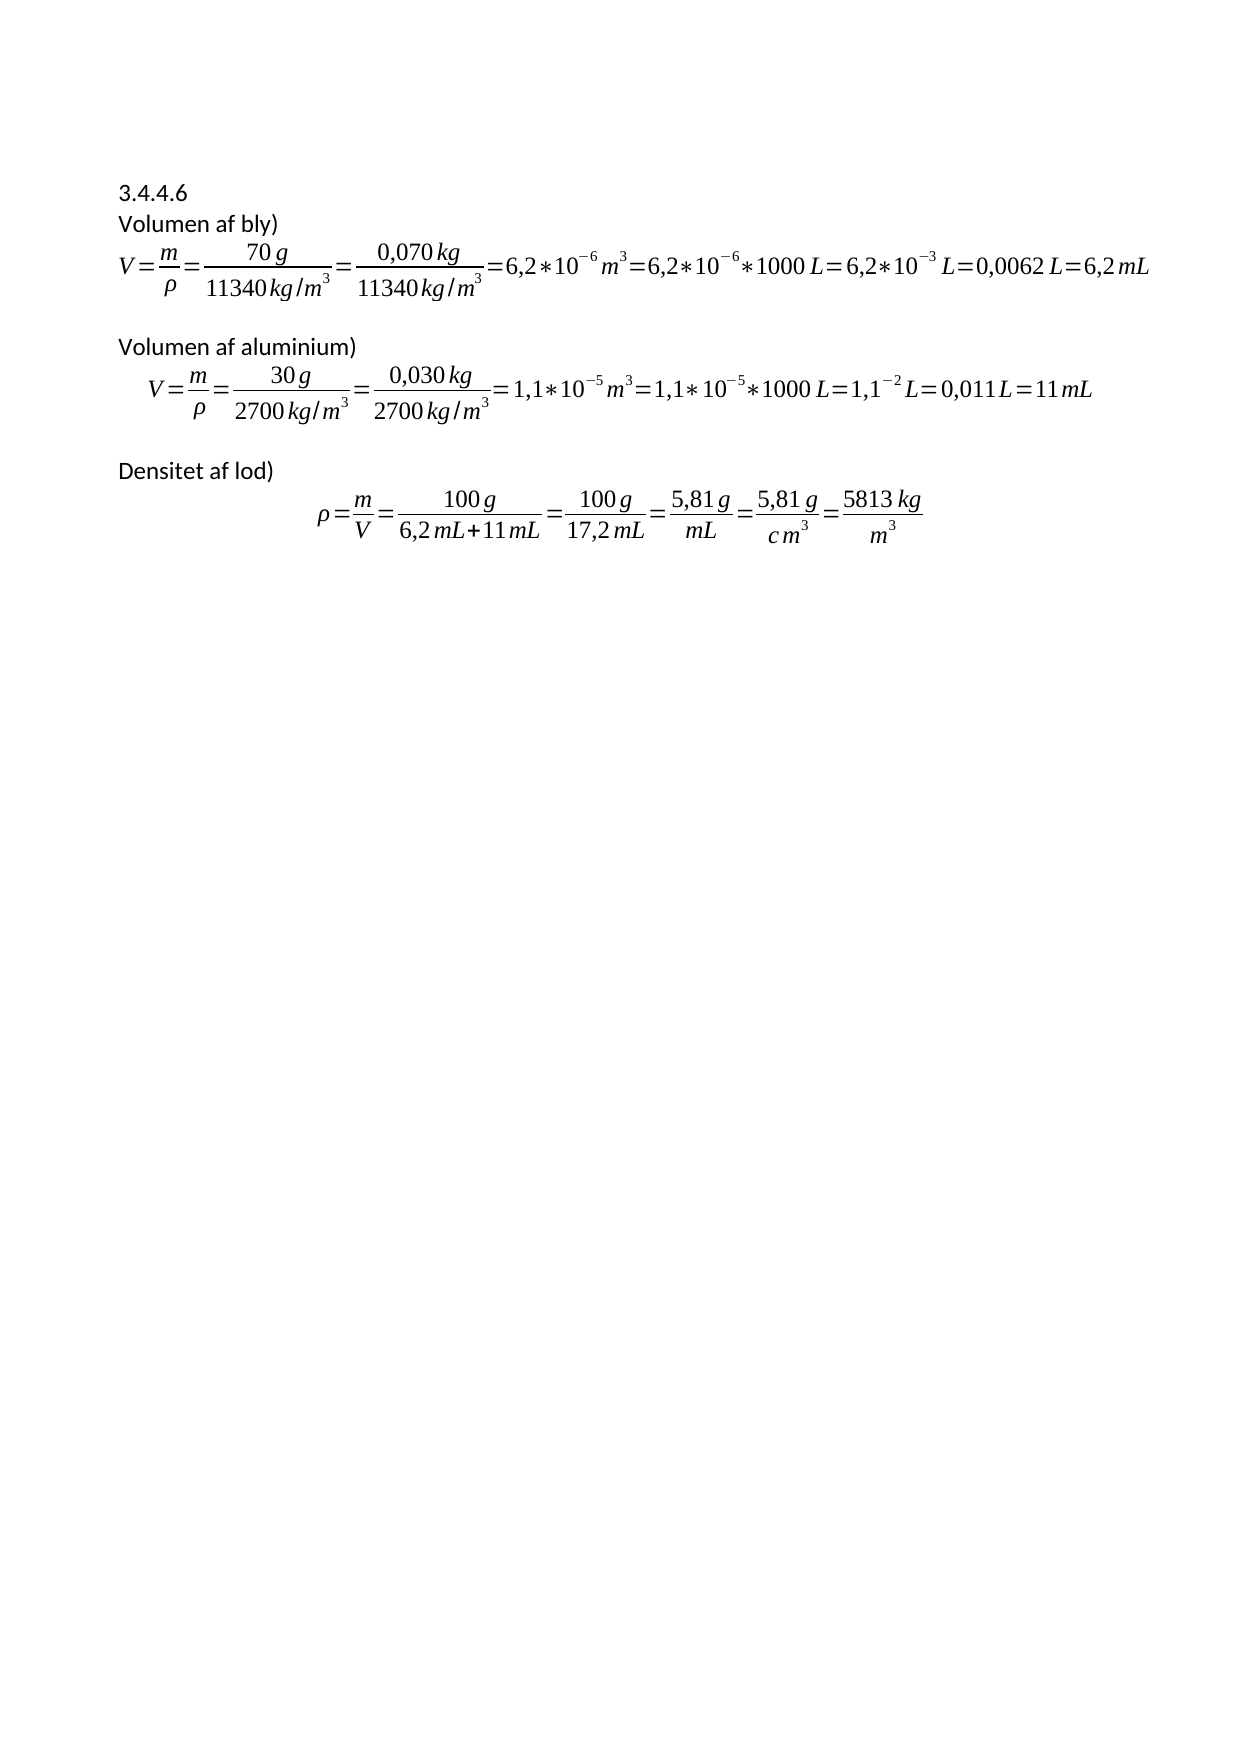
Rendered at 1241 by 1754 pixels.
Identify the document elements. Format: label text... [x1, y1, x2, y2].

text 3.4.4.6 [118, 177, 1122, 208]
text Densitet af lod) [118, 455, 1122, 485]
text Volumen af aluminium) [118, 331, 1122, 362]
text Volumen af bly) [118, 208, 1122, 238]
